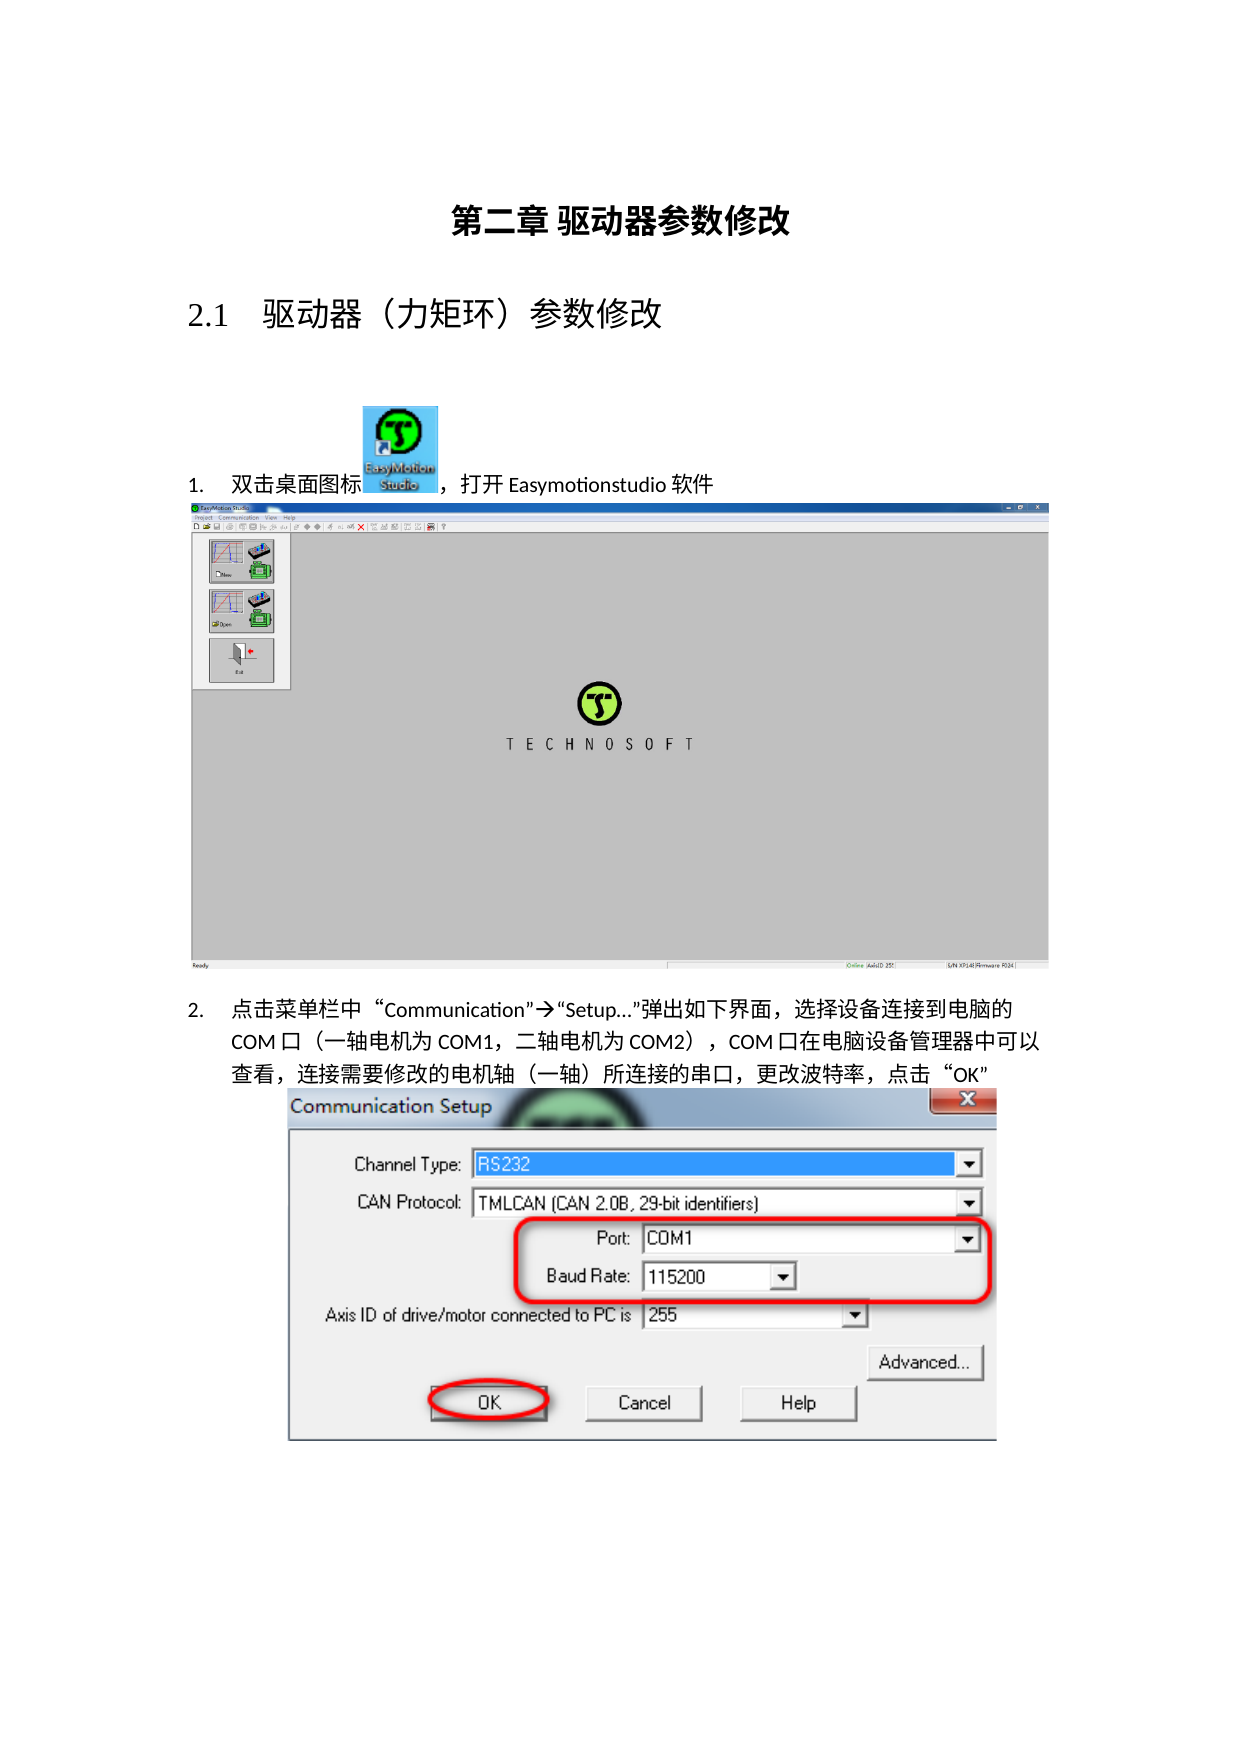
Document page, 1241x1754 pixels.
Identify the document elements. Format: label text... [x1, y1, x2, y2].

subtitle 驱动器（力矩环）参数修改 [187, 279, 1053, 344]
picture [362, 406, 439, 493]
title 第二章 驱动器参数修改 [187, 187, 1053, 252]
picture [191, 503, 1049, 969]
picture [287, 1088, 997, 1441]
list 点击菜单栏中“Communication”“Setup…”弹出如下界面，选择设备连接到电脑的COM口（一轴电机为COM1，二轴电机为COM2），COM口在电脑设备管理器中可以查看，连接需要修改的电机轴（一轴）所连接的串口，更改波特率，点击“OK” [187, 991, 1053, 1089]
list 双击桌面图标，打开Easymotionstudio软件 [187, 406, 1053, 504]
